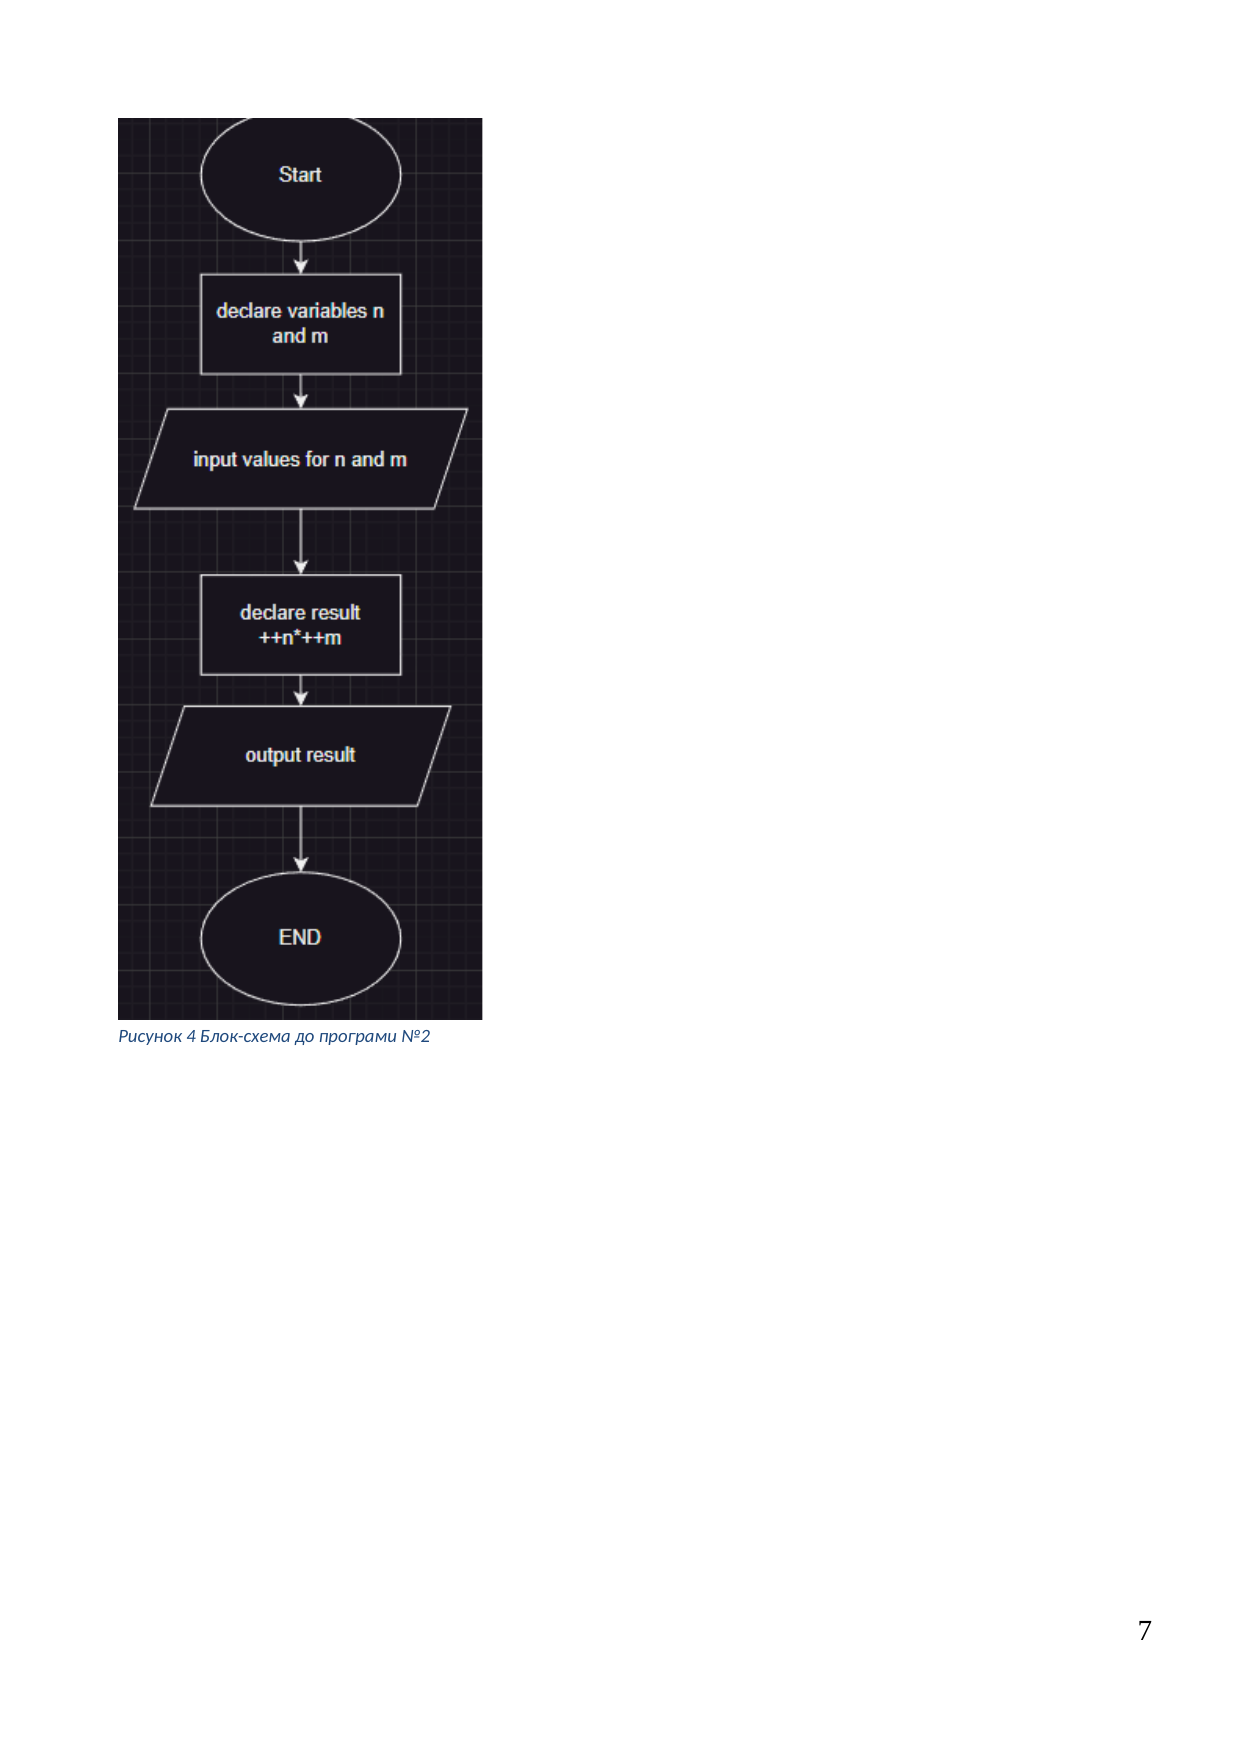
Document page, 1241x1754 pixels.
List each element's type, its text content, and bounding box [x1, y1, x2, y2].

picture [118, 118, 483, 1020]
text Рисунок 4 Блок-схема до програми №2 [118, 1024, 1152, 1047]
